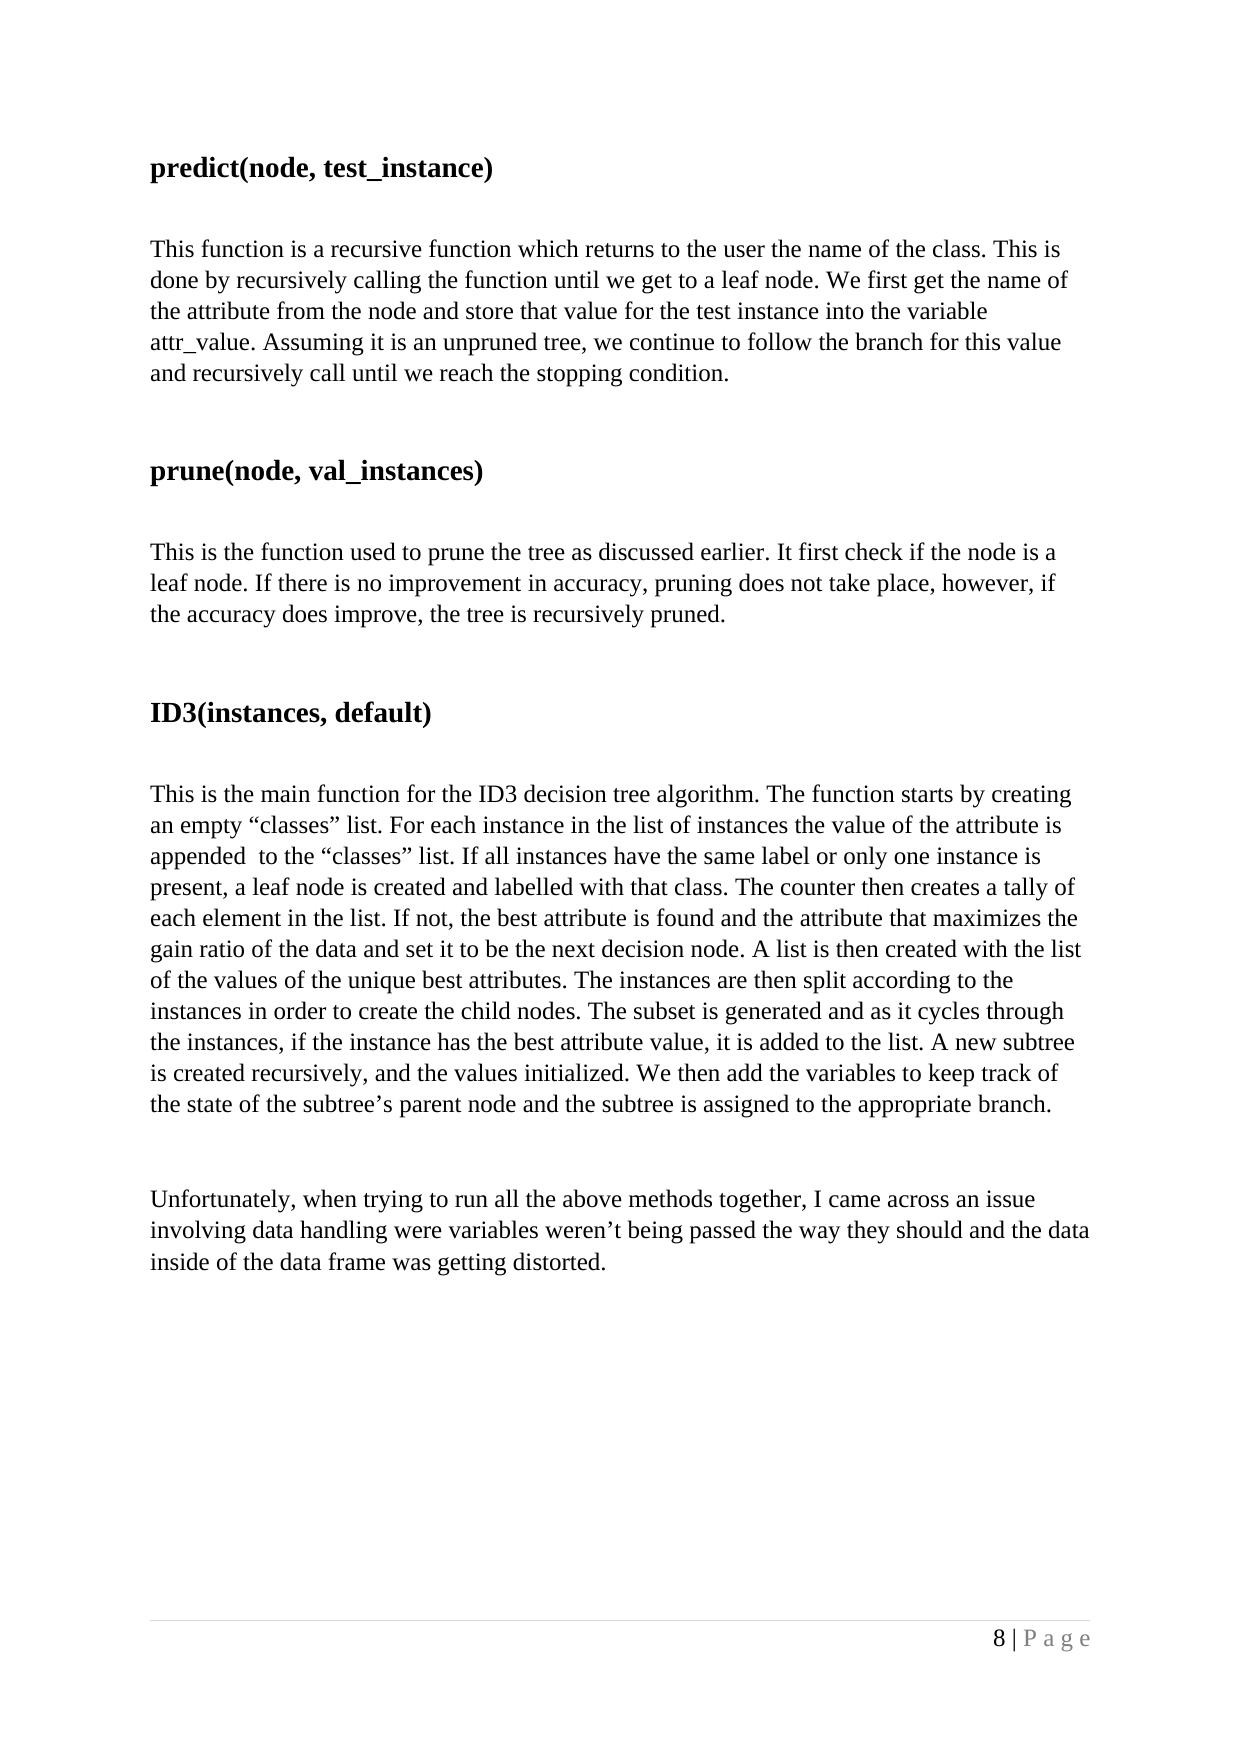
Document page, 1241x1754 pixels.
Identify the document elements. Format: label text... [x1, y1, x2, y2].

text Unfortunately, when trying to run all the above methods together, I came across an issue involving data handling were variables weren’t being passed the way they should and the data inside of the data frame was getting distorted. [150, 1184, 1090, 1275]
text This is the function used to prune the tree as discussed earlier. It first check if the node is a leaf node. If there is no improvement in accuracy, pruning does not take place, however, if the accuracy does improve, the tree is recursively pruned. [150, 537, 1090, 628]
text This function is a recursive function which returns to the user the name of the class. This is done by recursively calling the function until we get to a leaf node. We first get the name of the attribute from the node and store that value for the test instance into the variable attr_value. Assuming it is an unpruned tree, we continue to follow the branch for this value and recursively call until we reach the stopping condition. [150, 234, 1090, 387]
subtitle ID3(instances, default) [150, 695, 1090, 728]
subtitle prune(node, val_instances) [150, 453, 1090, 487]
subtitle predict(node, test_instance) [150, 150, 1090, 183]
text This is the main function for the ID3 decision tree algorithm. The function starts by creating an empty “classes” list. For each instance in the list of instances the value of the attribute is appended to the “classes” list. If all instances have the same label or only one instance is present, a leaf node is created and labelled with that class. The counter then creates a tally of each element in the list. If not, the best attribute is found and the attribute that maximizes the gain ratio of the data and set it to be the next decision node. A list is then created with the list of the values of the unique best attributes. The instances are then split according to the instances in order to create the child nodes. The subset is generated and as it cycles through the instances, if the instance has the best attribute value, it is added to the list. A new subtree is created recursively, and the values initialized. We then add the variables to keep track of the state of the subtree’s parent node and the subtree is assigned to the appropriate branch. [150, 779, 1090, 1118]
